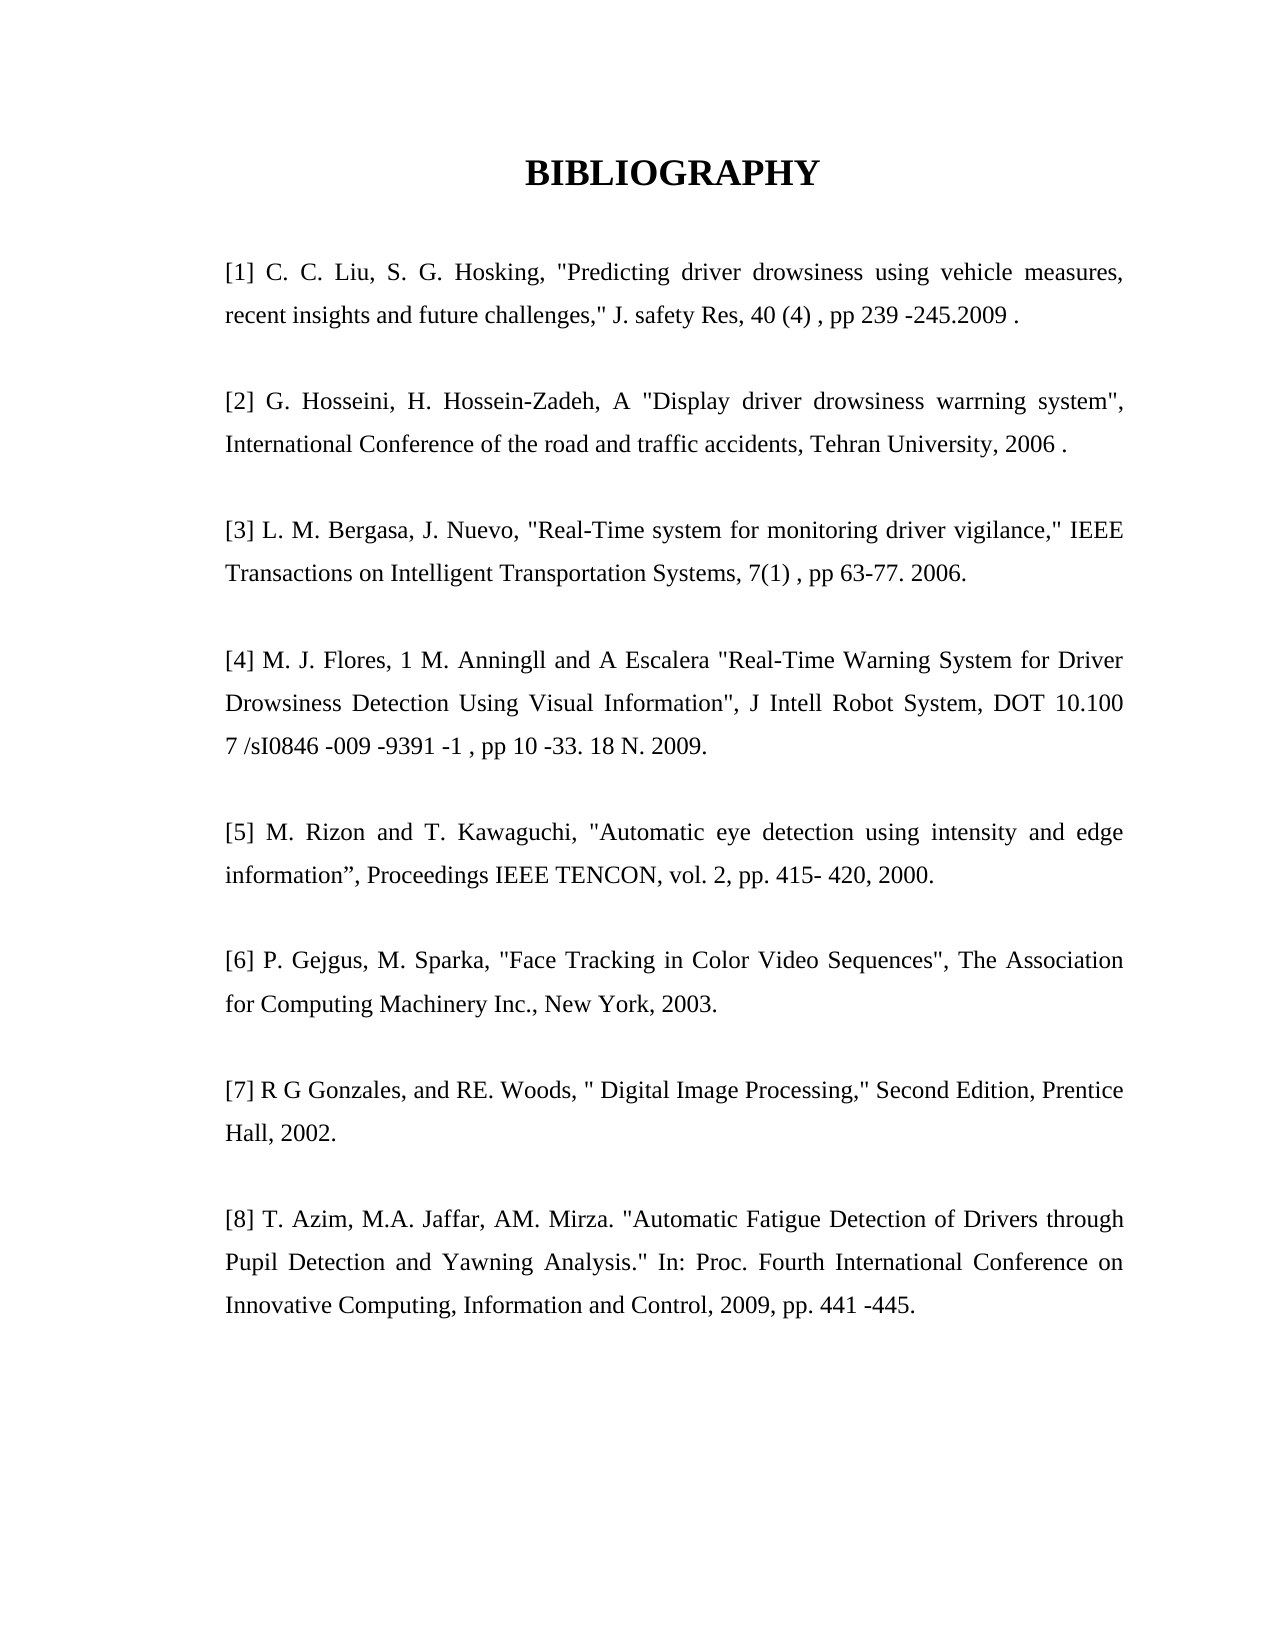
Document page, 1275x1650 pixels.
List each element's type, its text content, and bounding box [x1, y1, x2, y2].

text [1] C. C. Liu, S. G. Hosking, "Predicting driver drowsiness using vehicle measures, recent insights and future challenges," J. safety Res, 40 (4) , pp 239 -245.2009 . [225, 257, 1125, 328]
text [2] G. Hosseini, H. Hossein-Zadeh, A "Display driver drowsiness warrning system", International Conference of the road and traffic accidents, Tehran University, 2006 . [225, 386, 1125, 458]
text [4] M. J. Flores, 1 M. Anningll and A Escalera "Real-Time Warning System for Driver Drowsiness Detection Using Visual Information", J Intell Robot System, DOT 10.100 7 /sI0846 -009 -9391 -1 , pp 10 -33. 18 N. 2009. [225, 645, 1125, 760]
text [6] P. Gejgus, M. Sparka, "Face Tracking in Color Video Sequences", The Association for Computing Machinery Inc., New York, 2003. [225, 946, 1125, 1017]
text [3] L. M. Bergasa, J. Nuevo, "Real-Time system for monitoring driver vigilance," IEEE Transactions on Intelligent Transportation Systems, 7(1) , pp 63-77. 2006. [225, 515, 1125, 587]
text BIBLIOGRAPHY [450, 150, 1125, 193]
text [8] T. Azim, M.A. Jaffar, AM. Mirza. "Automatic Fatigue Detection of Drivers through Pupil Detection and Yawning Analysis." In: Proc. Fourth International Conference on Innovative Computing, Information and Control, 2009, pp. 441 -445. [225, 1204, 1125, 1319]
text [5] M. Rizon and T. Kawaguchi, "Automatic eye detection using intensity and edge information”, Proceedings IEEE TENCON, vol. 2, pp. 415- 420, 2000. [225, 817, 1125, 889]
text [7] R G Gonzales, and RE. Woods, " Digital Image Processing," Second Edition, Prentice Hall, 2002. [225, 1075, 1125, 1147]
